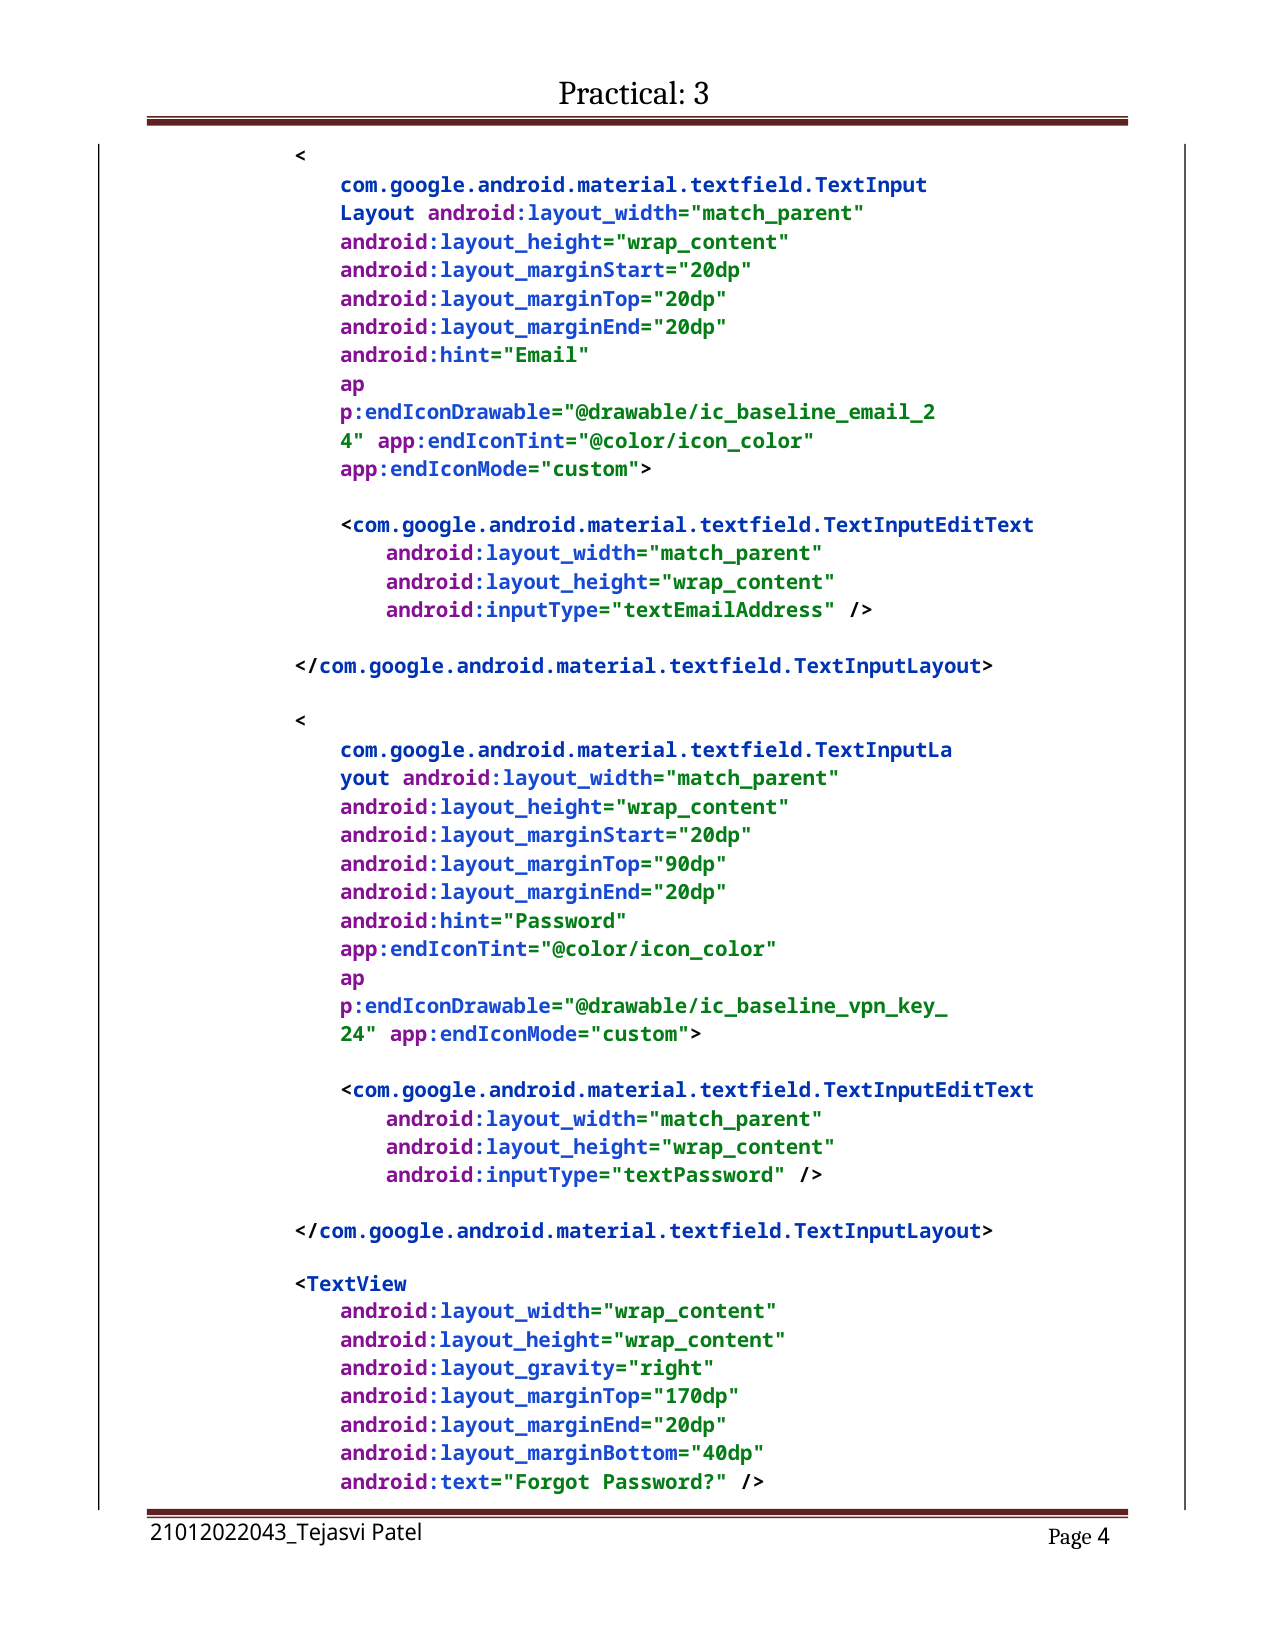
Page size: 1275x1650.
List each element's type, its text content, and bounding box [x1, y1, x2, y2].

text <TextView [294, 1272, 1184, 1296]
text </com.google.android.material.textfield.TextInputLayout> [294, 651, 1184, 679]
text <com.google.android.material.textfield.TextInputLayout android:layout_width="match_parent" android:layout_height="wrap_content" android:layout_marginStart="20dp" android:layout_marginTop="20dp" android:layout_marginEnd="20dp" android:hint="Email" app:endIconDrawable="@drawable/ic_baseline_email_24" app:endIconTint="@color/icon_color" app:endIconMode="custom"> [294, 142, 935, 483]
text <com.google.android.material.textfield.TextInputLayout android:layout_width="match_parent" android:layout_height="wrap_content" android:layout_marginStart="20dp" android:layout_marginTop="90dp" android:layout_marginEnd="20dp" android:hint="Password" app:endIconTint="@color/icon_color" app:endIconDrawable="@drawable/ic_baseline_vpn_key_24" app:endIconMode="custom"> [294, 707, 958, 1048]
text </com.google.android.material.textfield.TextInputLayout> [294, 1216, 1184, 1245]
text <com.google.android.material.textfield.TextInputEditText android:layout_width="match_parent" android:layout_height="wrap_content" android:inputType="textPassword" /> [340, 1075, 1071, 1189]
text android:layout_width="wrap_content" android:layout_height="wrap_content" android:layout_gravity="right" android:layout_marginTop="170dp" android:layout_marginEnd="20dp" android:layout_marginBottom="40dp" android:text="Forgot Password?" /> [340, 1296, 855, 1495]
text <com.google.android.material.textfield.TextInputEditText android:layout_width="match_parent" android:layout_height="wrap_content" android:inputType="textEmailAddress" /> [340, 510, 1184, 624]
